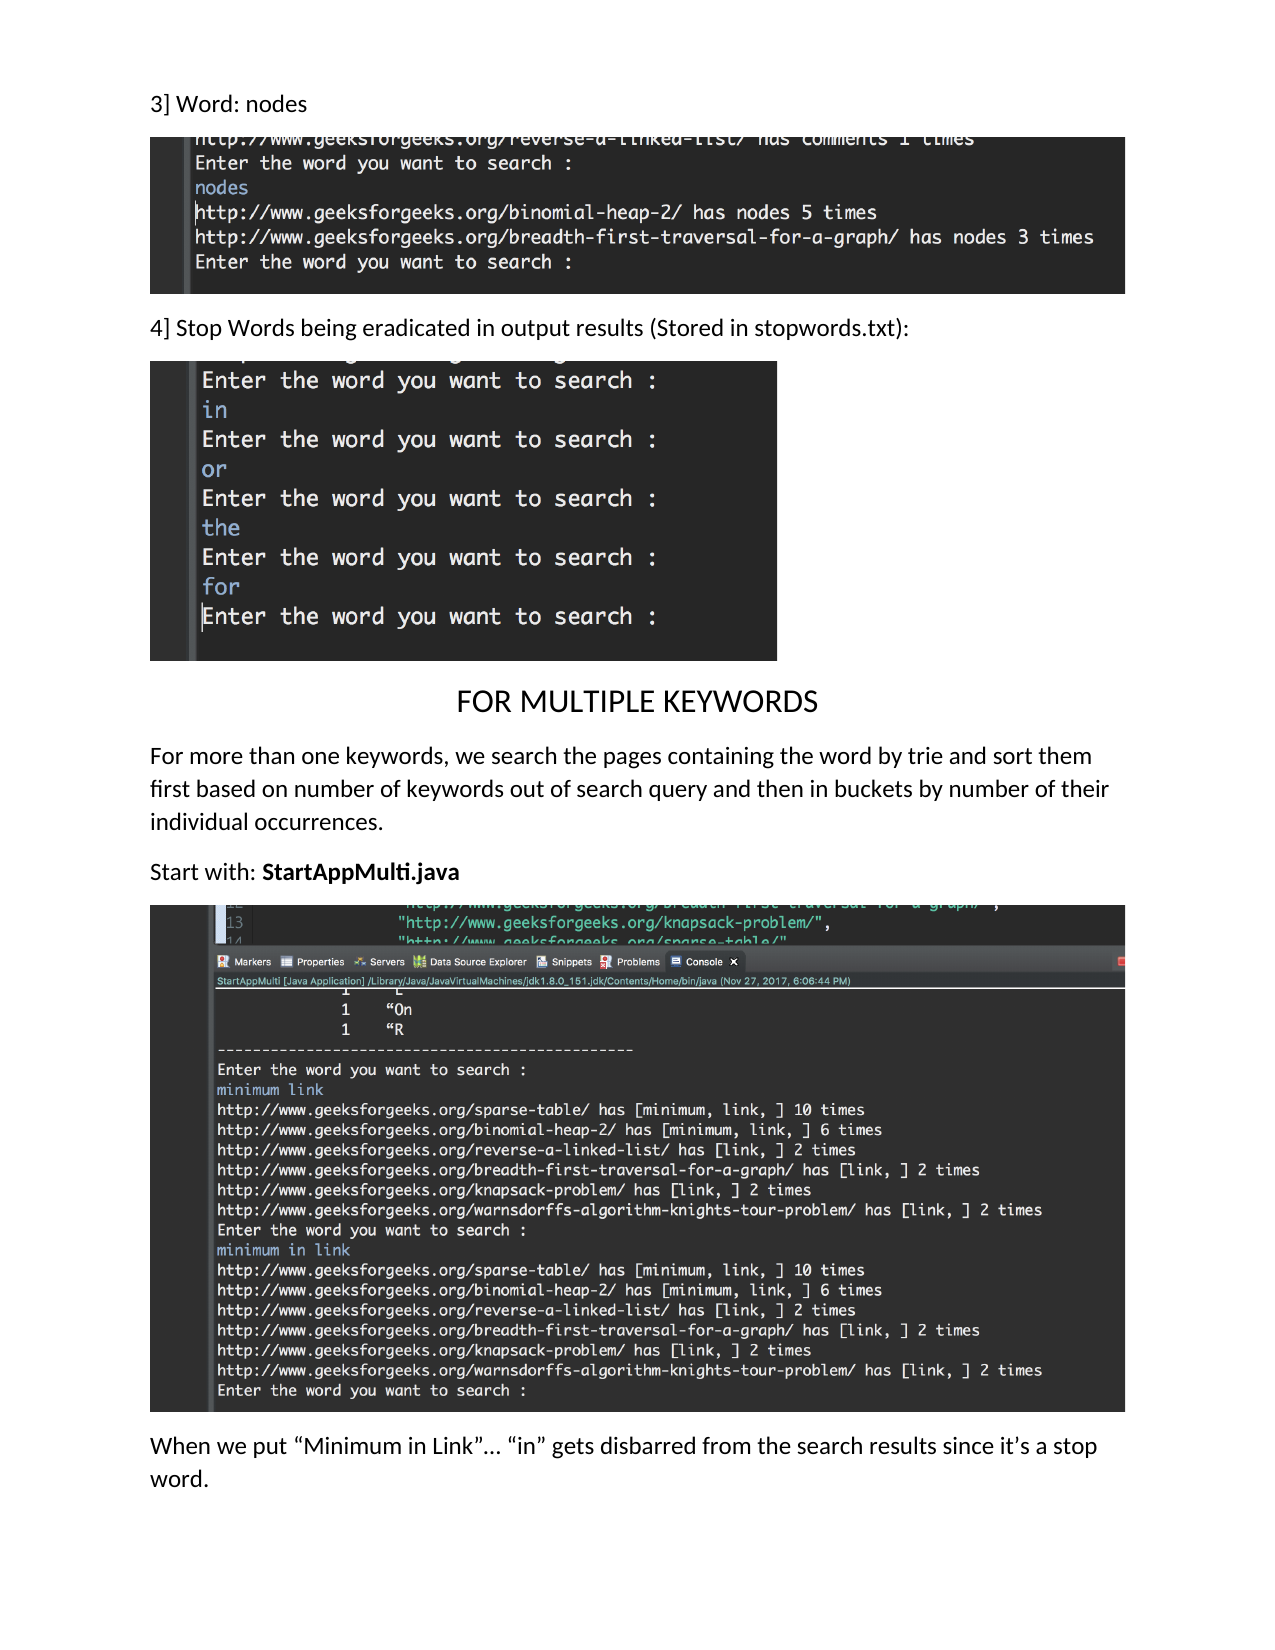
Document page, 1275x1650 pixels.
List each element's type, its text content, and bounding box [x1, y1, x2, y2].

text 3] Word: nodes [150, 88, 1125, 119]
picture [150, 137, 1125, 294]
text Start with: StartAppMulti.java [150, 856, 1125, 886]
text FOR MULTIPLE KEYWORDS [150, 680, 1125, 720]
picture [150, 361, 778, 661]
text When we put “Minimum in Link”… “in” gets disbarred from the search results since it’s a stop word. [150, 1430, 1125, 1493]
text For more than one keywords, we search the pages containing the word by trie and sort them first based on number of keywords out of search query and then in buckets by number of their individual occurrences. [150, 740, 1125, 837]
picture [150, 905, 1125, 1412]
text 4] Stop Words being eradicated in output results (Stored in stopwords.txt): [150, 312, 1125, 342]
